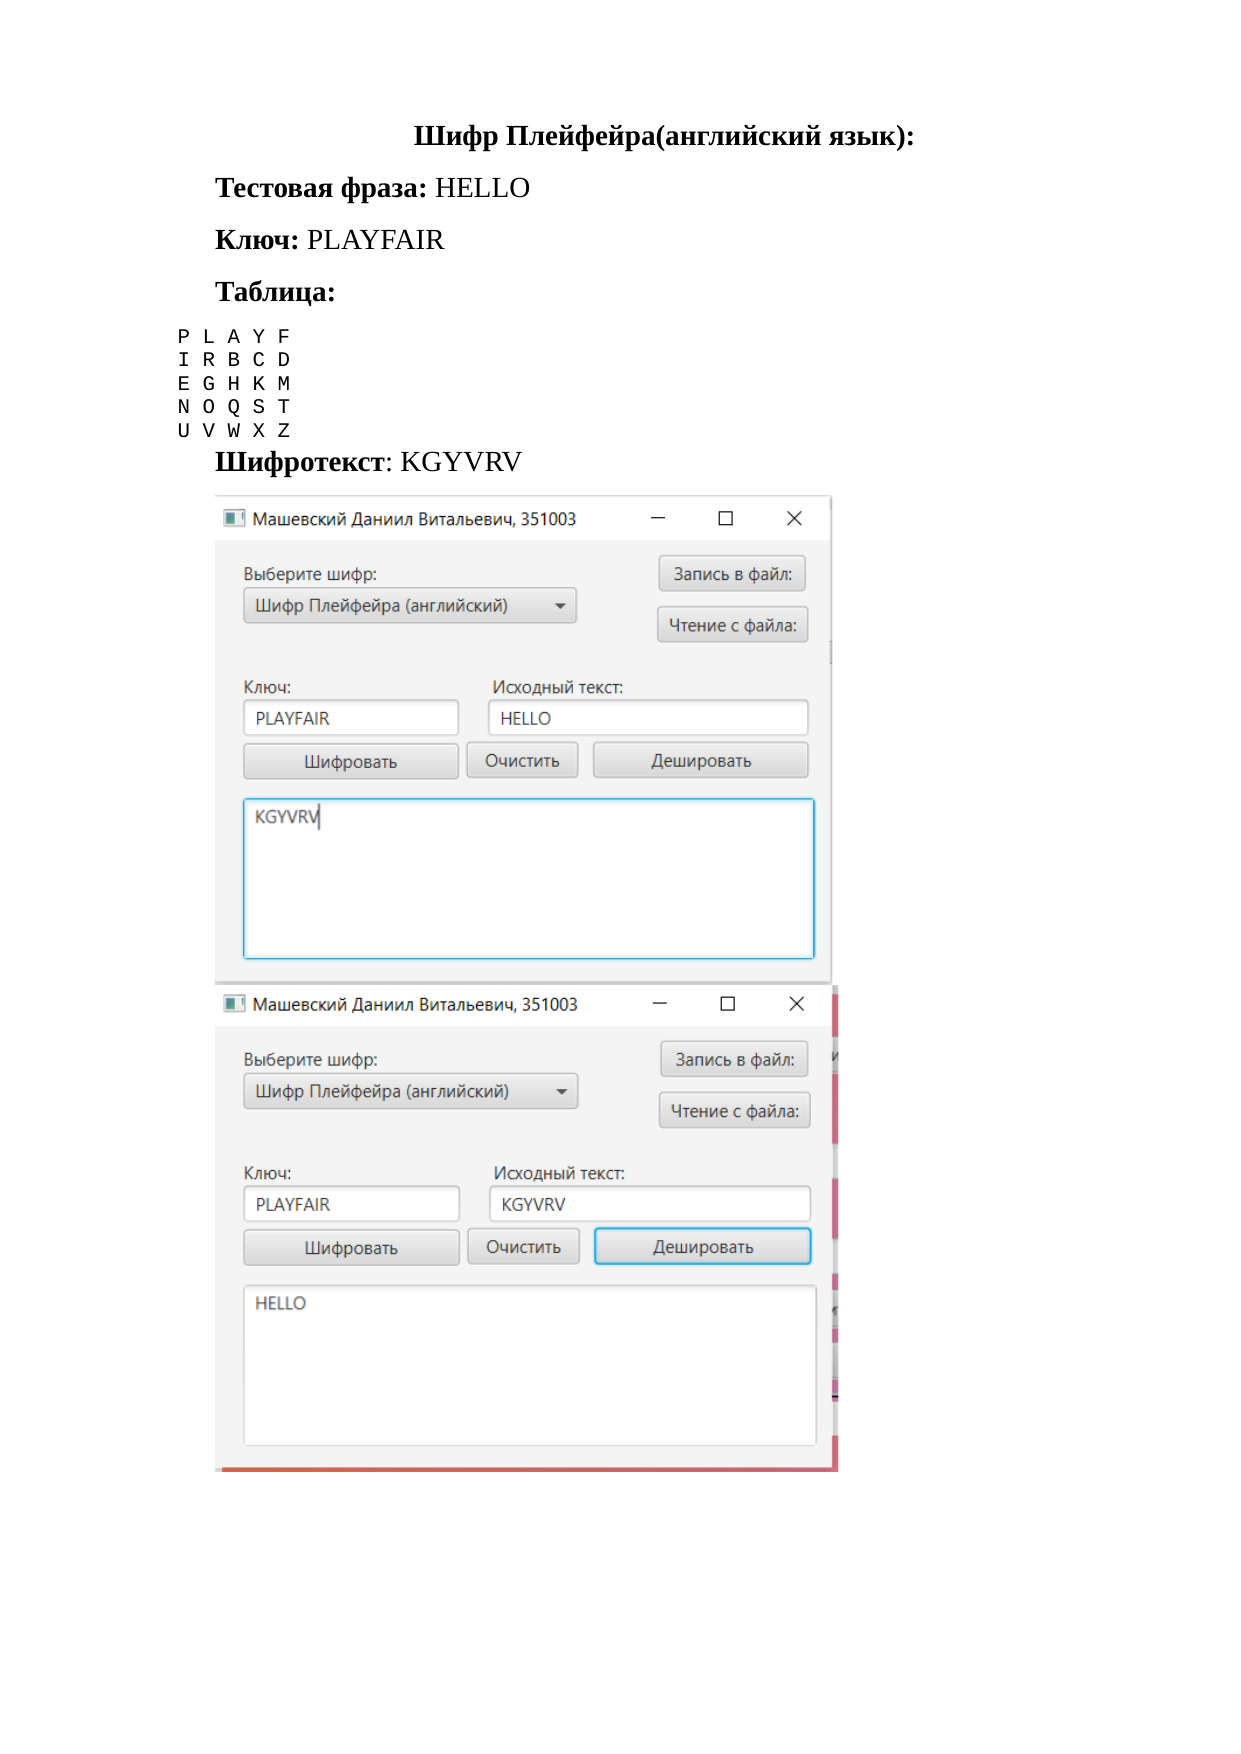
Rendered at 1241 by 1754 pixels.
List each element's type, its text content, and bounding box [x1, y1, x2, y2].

text I R B C D [177, 349, 1152, 373]
text Шифр Плейфейра(английский язык): [177, 118, 1152, 152]
text P L A Y F [177, 326, 1152, 349]
text N O Q S T [177, 397, 1152, 420]
text Таблица: [215, 274, 1152, 307]
text U V W X Z [177, 420, 1152, 444]
text E G H K M [177, 373, 1152, 397]
picture [214, 495, 839, 1472]
text Тестовая фраза: HELLO [215, 170, 1152, 203]
text Ключ: PLAYFAIR [215, 222, 1152, 255]
text Шифротекст: KGYVRV [215, 444, 1152, 477]
